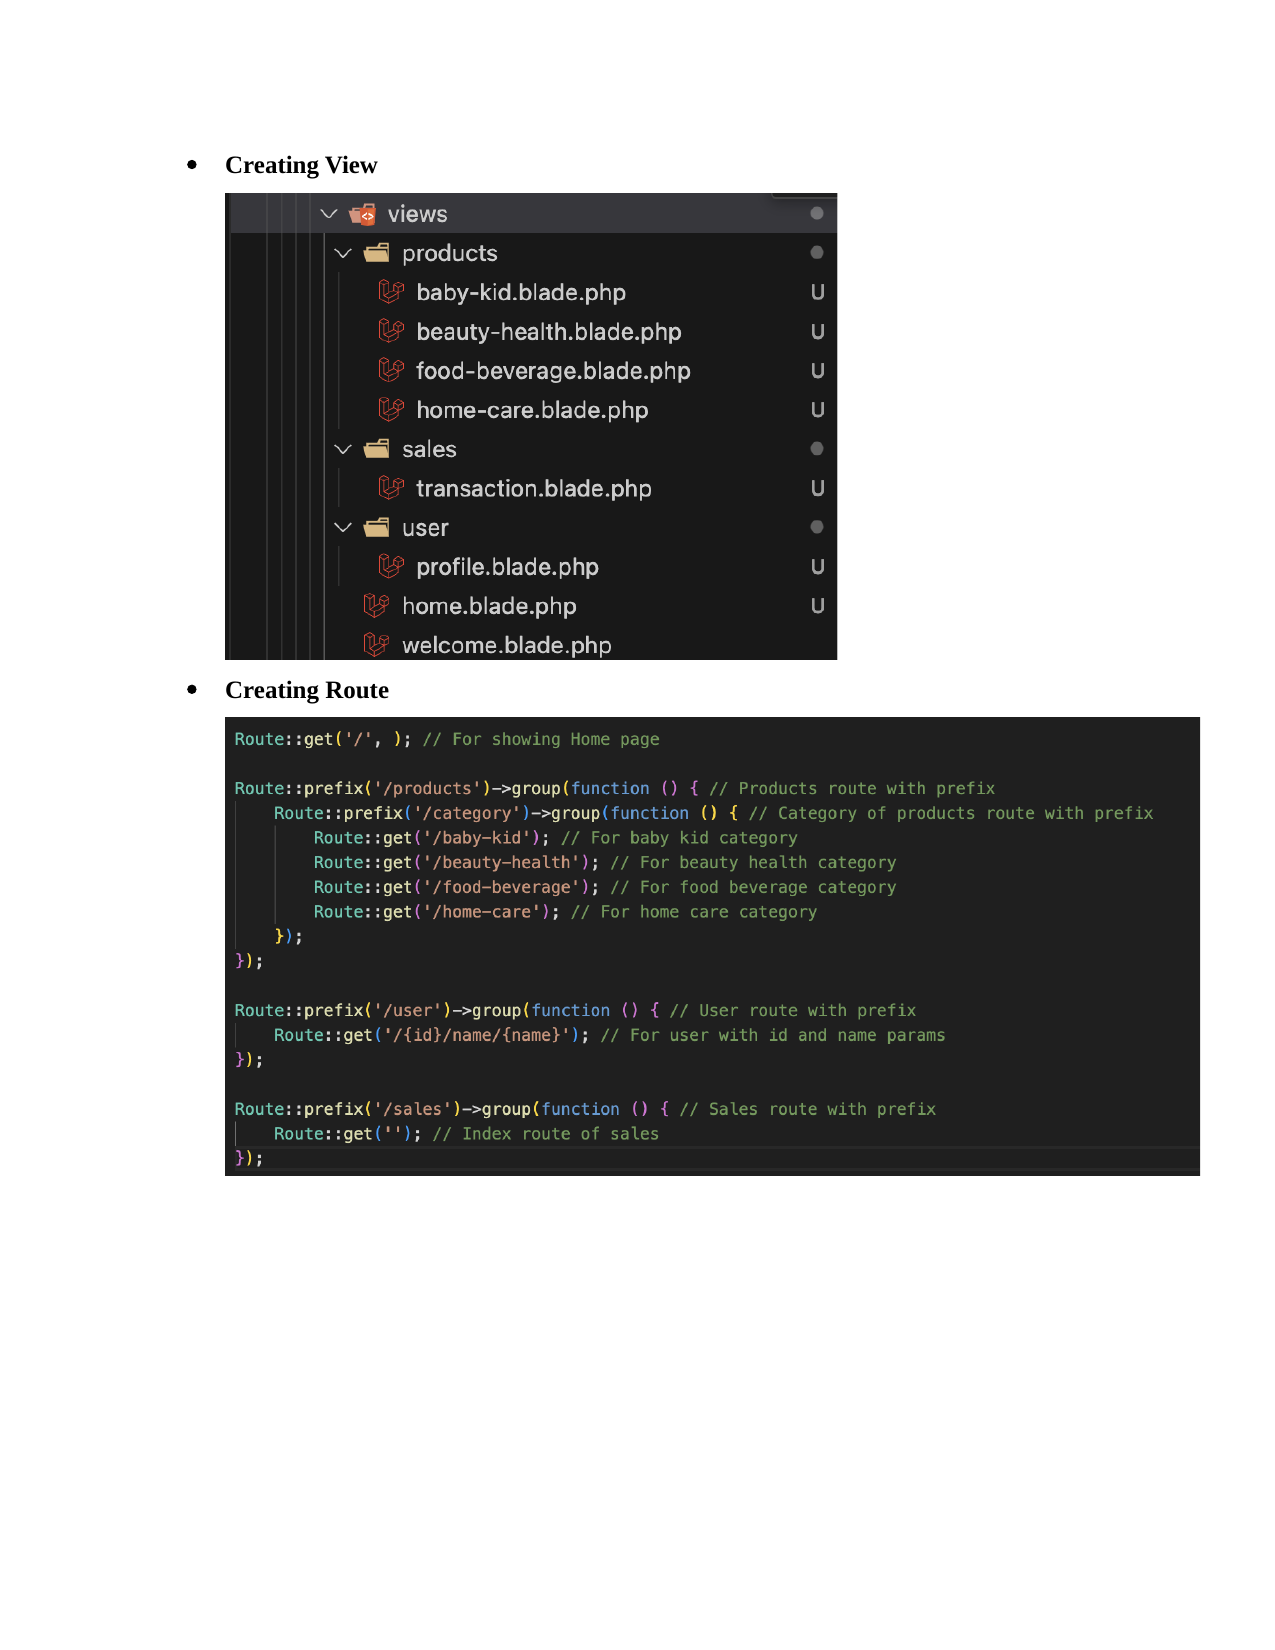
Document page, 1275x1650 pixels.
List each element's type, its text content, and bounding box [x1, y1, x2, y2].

picture [225, 717, 1200, 1176]
list Creating Route [187, 675, 1125, 703]
picture [225, 193, 838, 660]
list Creating View [187, 150, 1125, 179]
